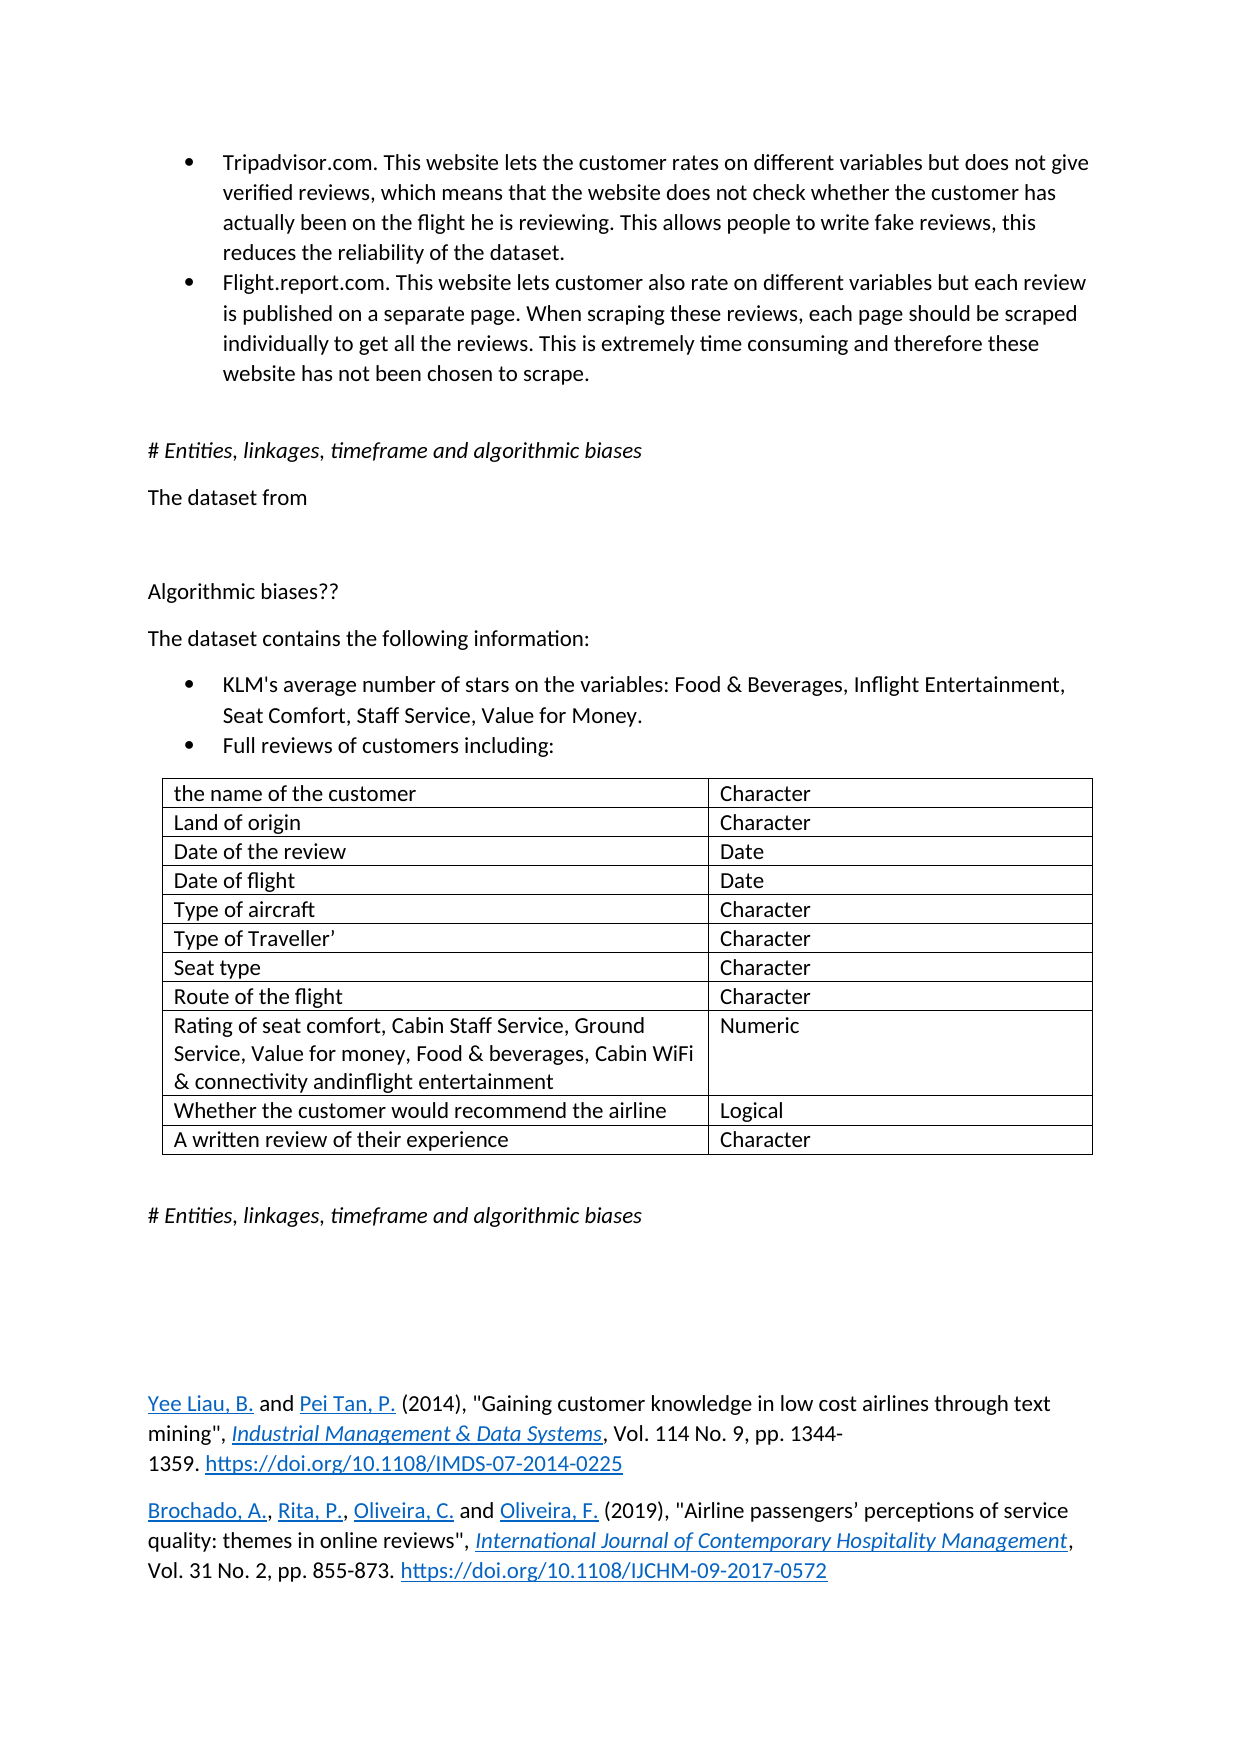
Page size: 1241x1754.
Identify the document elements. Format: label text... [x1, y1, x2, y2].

list Tripadvisor.com. This website lets the customer rates on different variables but does not give verified reviews, which means that the website does not check whether the customer has actually been on the flight he is reviewing. This allows people to write fake reviews, this reduces the reliability of the dataset. [185, 148, 1093, 266]
table_cell Rating of seat comfort, Cabin Staff Service, Ground Service, Value for money, Food & beverages, Cabin WiFi & connectivity andinflight entertainment [163, 1011, 708, 1095]
table_cell Character [709, 1126, 1092, 1153]
table_cell Route of the flight [163, 982, 708, 1010]
text Algorithmic biases?? [148, 577, 1093, 605]
table_cell Character [709, 808, 1092, 836]
table_cell Logical [709, 1096, 1092, 1124]
table_cell Character [709, 895, 1092, 923]
list KLM's average number of stars on the variables: Food & Beverages, Inflight Entertainment, Seat Comfort, Staff Service, Value for Money. [185, 671, 1093, 729]
table_cell Type of aircraft [163, 895, 708, 923]
text # Entities, linkages, timeframe and algorithmic biases [148, 436, 1093, 464]
text The dataset from [148, 483, 1093, 511]
table_cell Numeric [709, 1011, 1092, 1095]
table_cell Character [709, 953, 1092, 981]
table_cell Character [709, 982, 1092, 1010]
table_cell Date [709, 866, 1092, 894]
list Flight.report.com. This website lets customer also rate on different variables but each review is published on a separate page. When scraping these reviews, each page should be scraped individually to get all the reviews. This is extremely time consuming and therefore these website has not been chosen to scrape. [185, 268, 1093, 387]
table_header the name of the customer [163, 779, 708, 807]
table_cell Date of the review [163, 837, 708, 865]
table_cell Seat type [163, 953, 708, 981]
text Yee Liau, B. and Pei Tan, P. (2014), "Gaining customer knowledge in low cost airlines through text mining", Industrial Management & Data Systems, Vol. 114 No. 9, pp. 1344-1359. https://doi.org/10.1108/IMDS-07-2014-0225 [148, 1389, 1093, 1477]
text Brochado, A., Rita, P., Oliveira, C. and Oliveira, F. (2019), "Airline passengers’ perceptions of service quality: themes in online reviews", International Journal of Contemporary Hospitality Management, Vol. 31 No. 2, pp. 855-873. https://doi.org/10.1108/IJCHM-09-2017-0572 [148, 1496, 1093, 1585]
table_cell Date of flight [163, 866, 708, 894]
text # Entities, linkages, timeframe and algorithmic biases [148, 1201, 1093, 1229]
table_cell Character [709, 924, 1092, 952]
table_cell Whether the customer would recommend the airline [163, 1096, 708, 1124]
table_cell Date [709, 837, 1092, 865]
list Full reviews of customers including: [185, 731, 1093, 759]
text The dataset contains the following information: [148, 624, 1093, 652]
table_cell Land of origin [163, 808, 708, 836]
table_header Character [709, 779, 1092, 807]
table_cell A written review of their experience [163, 1126, 708, 1153]
table_cell Type of Traveller’ [163, 924, 708, 952]
